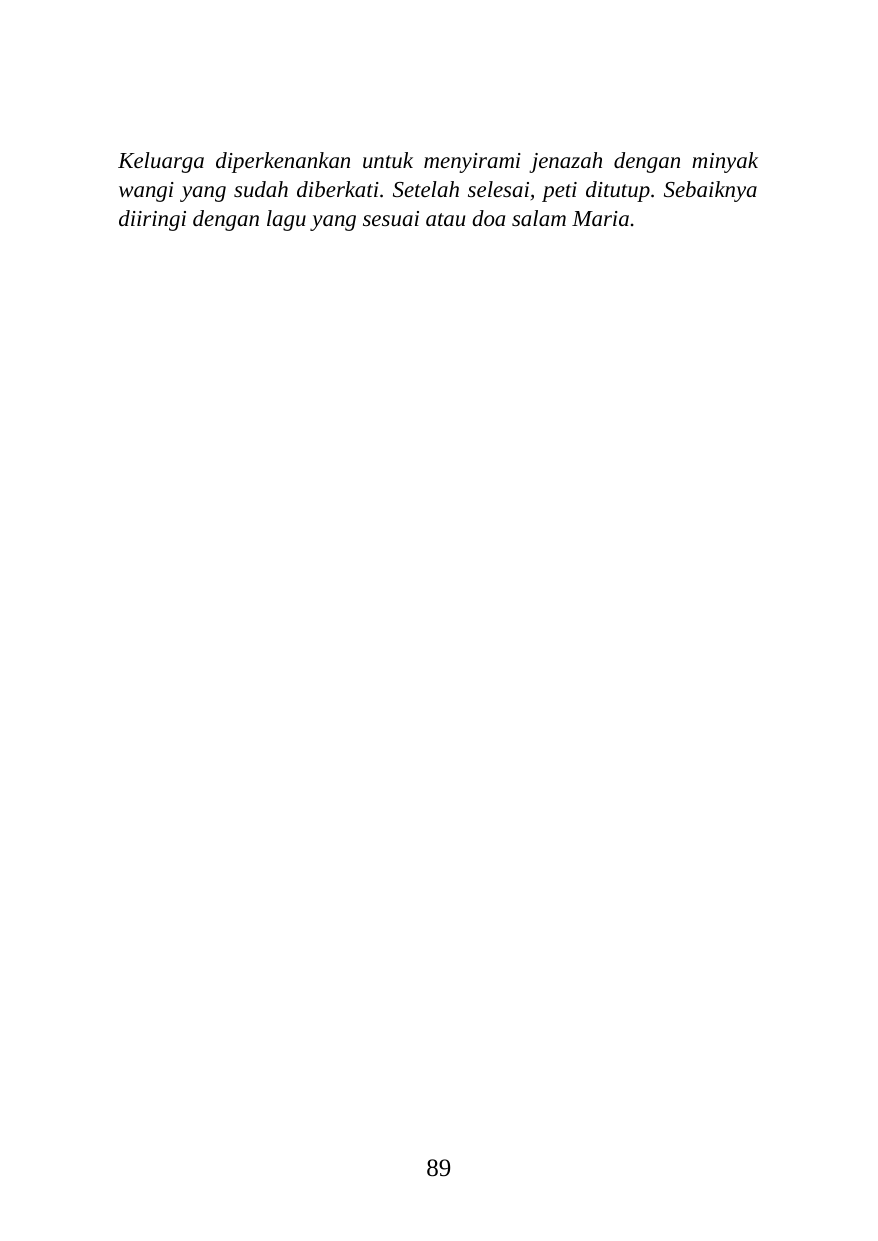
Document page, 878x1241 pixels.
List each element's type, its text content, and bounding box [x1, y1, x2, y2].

text Keluarga diperkenankan untuk menyirami jenazah dengan minyak wangi yang sudah diberkati. Setelah selesai, peti ditutup. Sebaiknya diiringi dengan lagu yang sesuai atau doa salam Maria. [118, 147, 759, 231]
